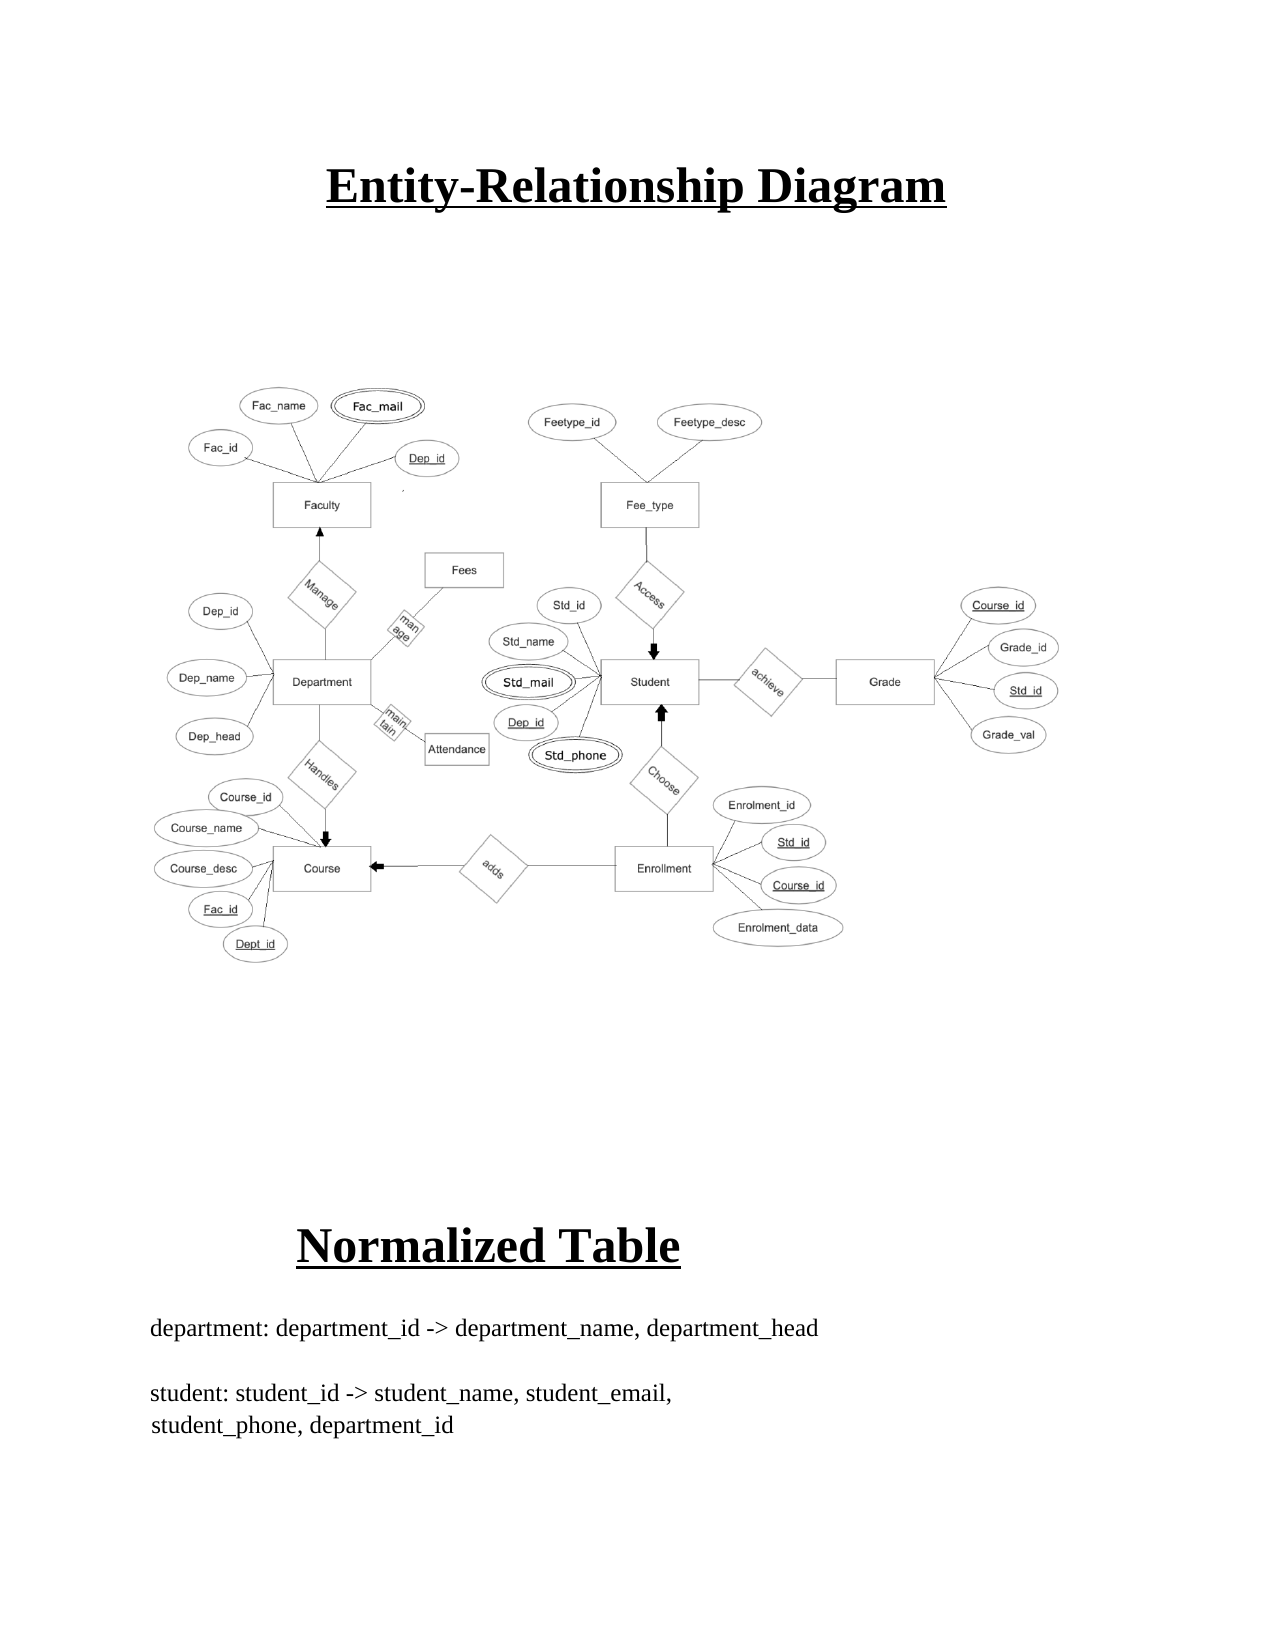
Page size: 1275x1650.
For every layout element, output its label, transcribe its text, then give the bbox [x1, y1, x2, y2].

picture [150, 373, 1125, 986]
subtitle Entity-Relationship Diagram [326, 156, 1125, 213]
text student: student_id -> student_name, student_email, student_phone, department_id [150, 1378, 827, 1439]
text department: department_id -> department_name, department_head [150, 1313, 827, 1342]
text Normalized Table [150, 1216, 827, 1274]
